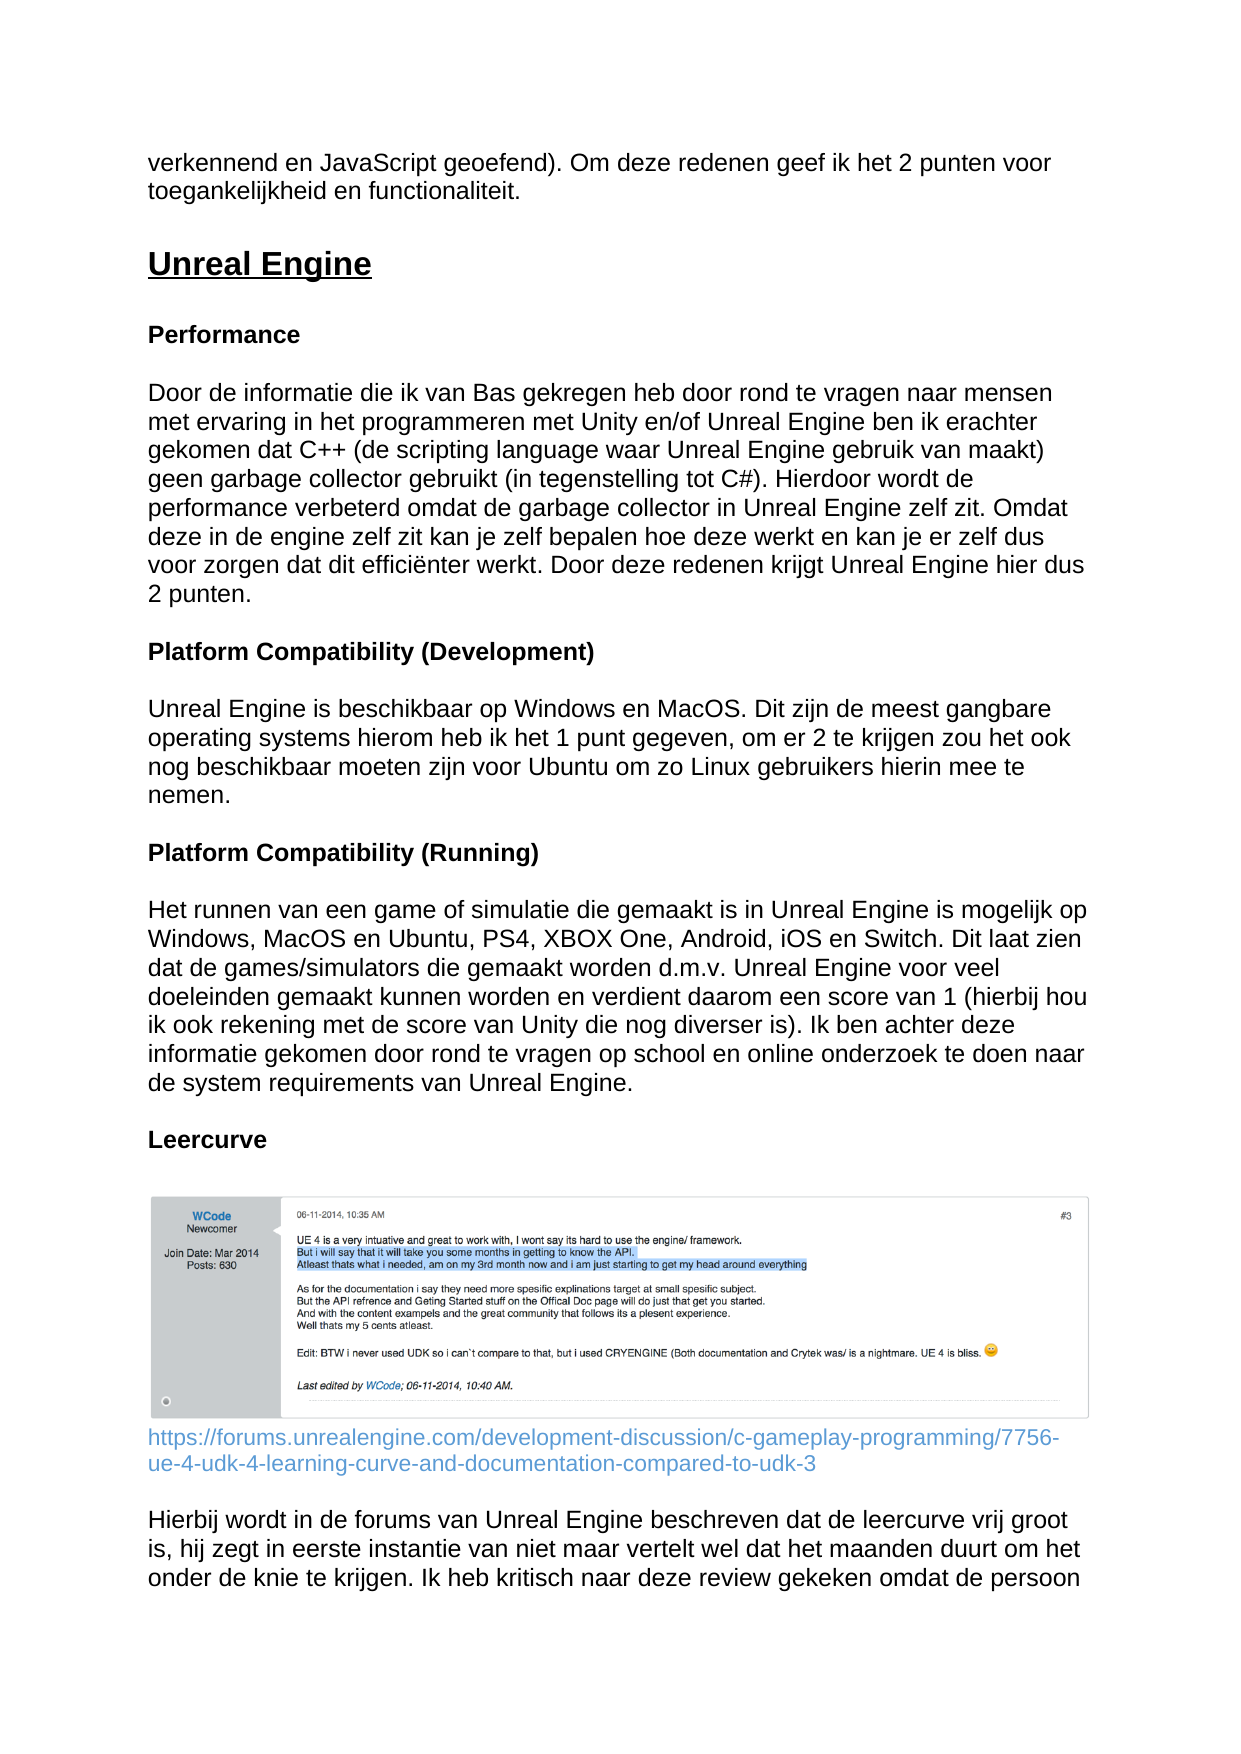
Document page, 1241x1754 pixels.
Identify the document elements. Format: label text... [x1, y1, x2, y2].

text Leercurve [148, 1125, 1093, 1154]
picture [147, 1192, 1092, 1424]
text Het runnen van een game of simulatie die gemaakt is in Unreal Engine is mogelijk op Windows, MacOS en Ubuntu, PS4, XBOX One, Android, iOS en Switch. Dit laat zien dat de games/simulators die gemaakt worden d.m.v. Unreal Engine voor veel doeleinden gemaakt kunnen worden en verdient daarom een score van 1 (hierbij hou ik ook rekening met de score van Unity die nog diverser is). Ik ben achter deze informatie gekomen door rond te vragen op school en online onderzoek te doen naar de system requirements van Unreal Engine. [148, 895, 1093, 1097]
text Door de informatie die ik van Bas gekregen heb door rond te vragen naar mensen met ervaring in het programmeren met Unity en/of Unreal Engine ben ik erachter gekomen dat C++ (de scripting language waar Unreal Engine gebruik van maakt) geen garbage collector gebruikt (in tegenstelling tot C#). Hierdoor wordt de performance verbeterd omdat de garbage collector in Unreal Engine zelf zit. Omdat deze in de engine zelf zit kan je zelf bepalen hoe deze werkt en kan je er zelf dus voor zorgen dat dit efficiënter werkt. Door deze redenen krijgt Unreal Engine hier dus 2 punten. [148, 378, 1093, 608]
text Platform Compatibility (Running) [148, 838, 1093, 867]
text Performance [148, 320, 1093, 349]
text Platform Compatibility (Development) [148, 637, 1093, 665]
text Unreal Engine [148, 243, 1093, 282]
text https://forums.unrealengine.com/development-discussion/c-gameplay-programming/7756-ue-4-udk-4-learning-curve-and-documentation-compared-to-udk-3 [148, 1424, 1093, 1477]
text Unreal Engine is beschikbaar op Windows en MacOS. Dit zijn de meest gangbare operating systems hierom heb ik het 1 punt gegeven, om er 2 te krijgen zou het ook nog beschikbaar moeten zijn voor Ubuntu om zo Linux gebruikers hierin mee te nemen. [148, 694, 1093, 809]
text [148, 148, 1093, 205]
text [148, 1505, 1093, 1592]
